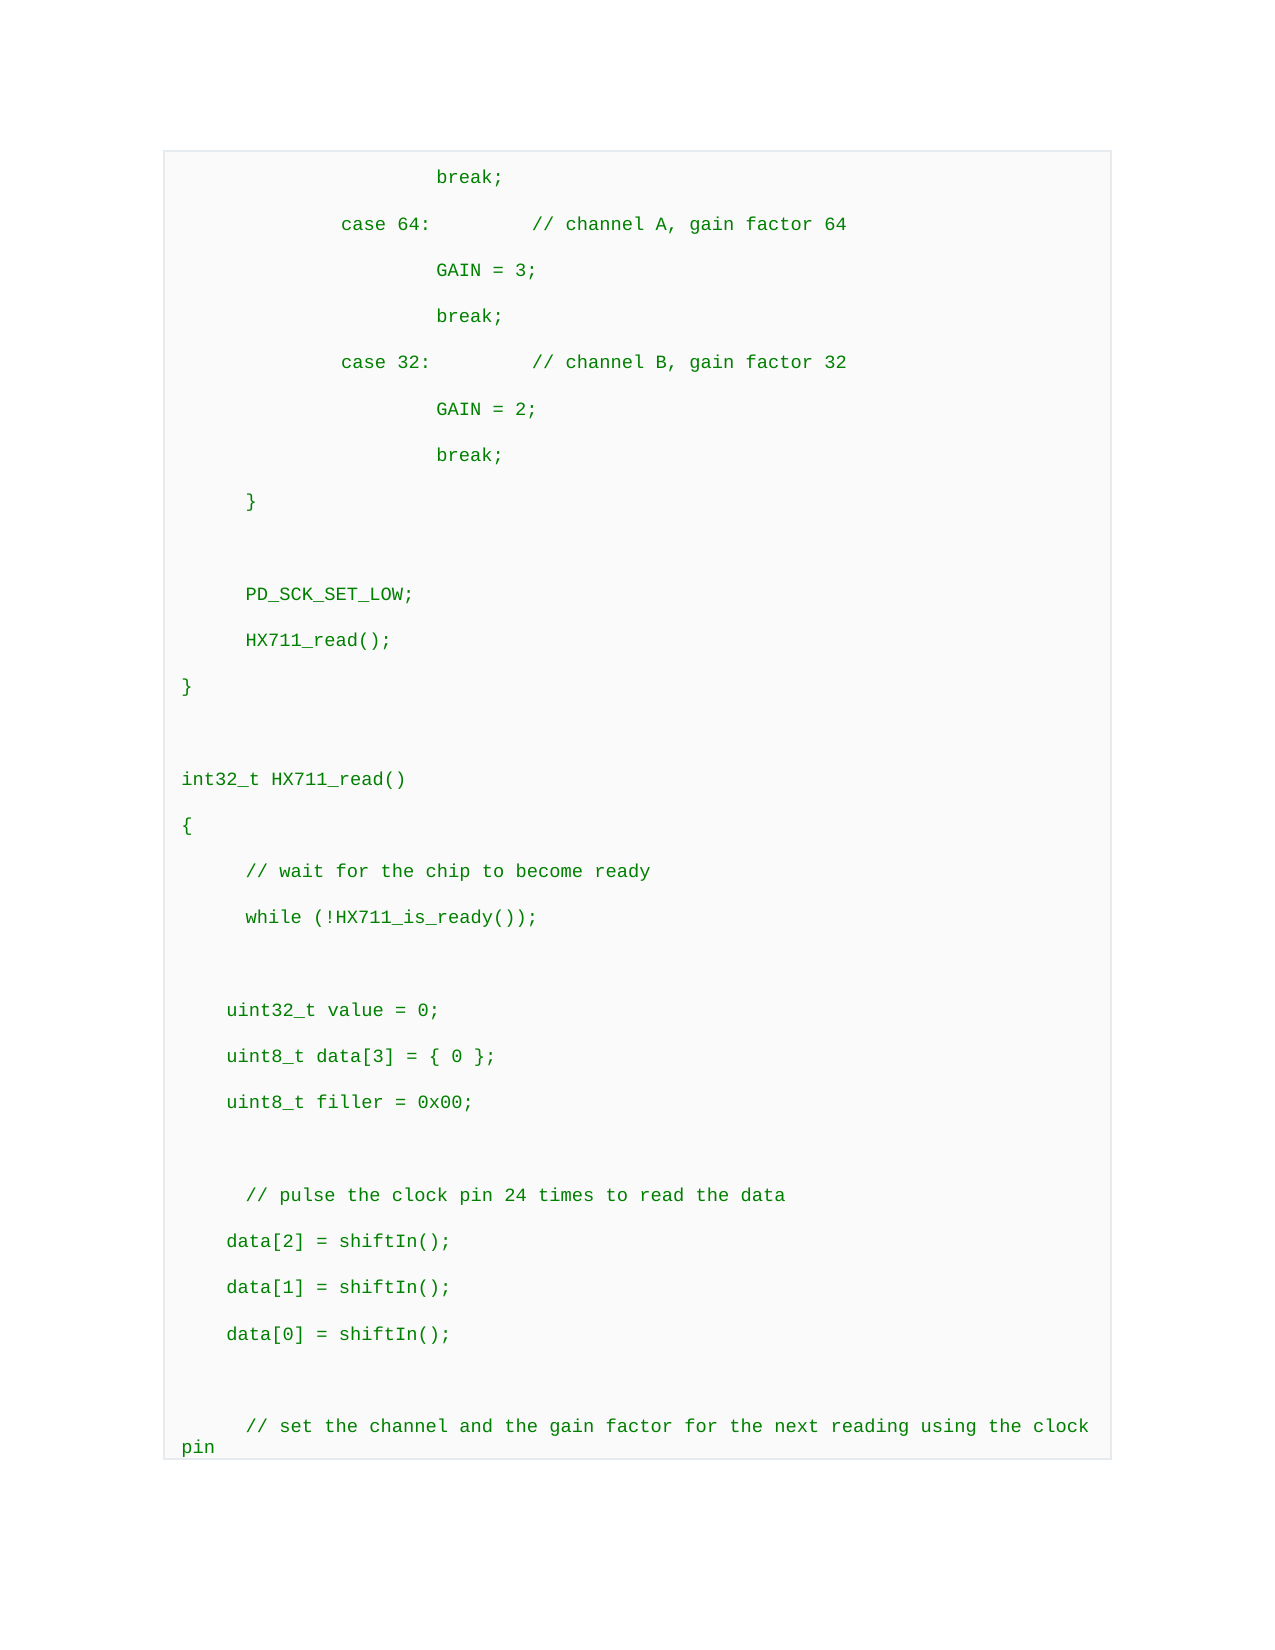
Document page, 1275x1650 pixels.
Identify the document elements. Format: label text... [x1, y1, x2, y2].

text } [165, 659, 1110, 698]
text uint8_t data[3] = { 0 }; [165, 1029, 1110, 1068]
text while (!HX711_is_ready()); [165, 890, 1110, 929]
text uint32_t value = 0; [165, 982, 1110, 1022]
text // set the channel and the gain factor for the next reading using the clock pin [165, 1399, 1110, 1458]
text // wait for the chip to become ready [165, 844, 1110, 883]
text uint8_t filler = 0x00; [165, 1075, 1110, 1114]
text } [165, 474, 1110, 513]
text HX711_read(); [165, 612, 1110, 652]
text // pulse the clock pin 24 times to read the data [165, 1167, 1110, 1207]
text int32_t HX711_read() [165, 751, 1110, 791]
text GAIN = 2; [165, 381, 1110, 421]
text break; [165, 427, 1110, 467]
text case 64: // channel A, gain factor 64 [165, 196, 1110, 236]
text case 32: // channel B, gain factor 32 [165, 335, 1110, 374]
text { [165, 797, 1110, 837]
text break; [165, 289, 1110, 328]
text PD_SCK_SET_LOW; [165, 566, 1110, 606]
text data[2] = shiftIn(); [165, 1214, 1110, 1253]
text data[0] = shiftIn(); [165, 1306, 1110, 1346]
text GAIN = 3; [165, 242, 1110, 282]
text data[1] = shiftIn(); [165, 1260, 1110, 1299]
text break; [165, 152, 1110, 189]
